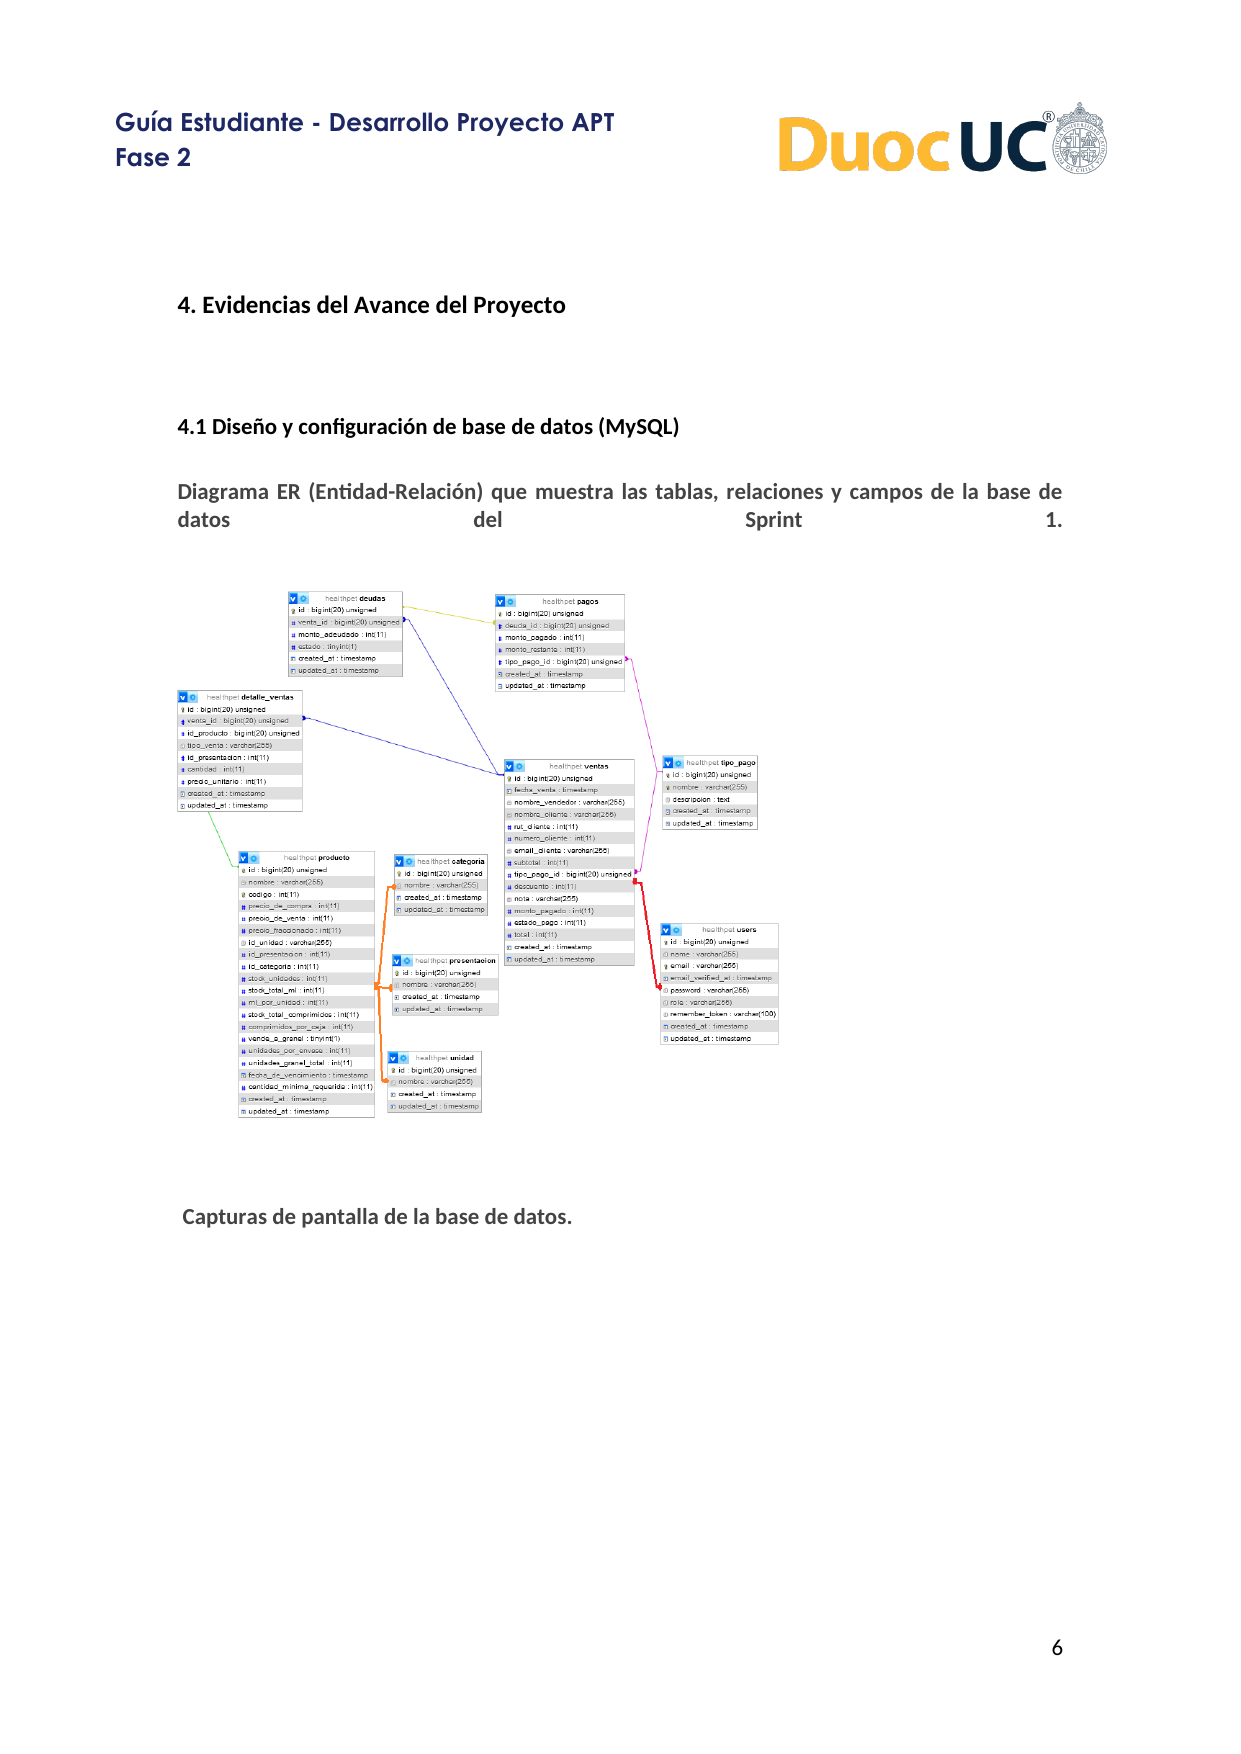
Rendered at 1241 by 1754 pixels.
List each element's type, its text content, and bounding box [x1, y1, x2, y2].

subtitle 4. Evidencias del Avance del Proyecto [177, 289, 1063, 319]
subtitle 4.1 Diseño y configuración de base de datos (MySQL) [177, 412, 1063, 441]
text Capturas de pantalla de la base de datos. [177, 1202, 1063, 1230]
picture [779, 102, 1107, 174]
picture [177, 532, 812, 1124]
